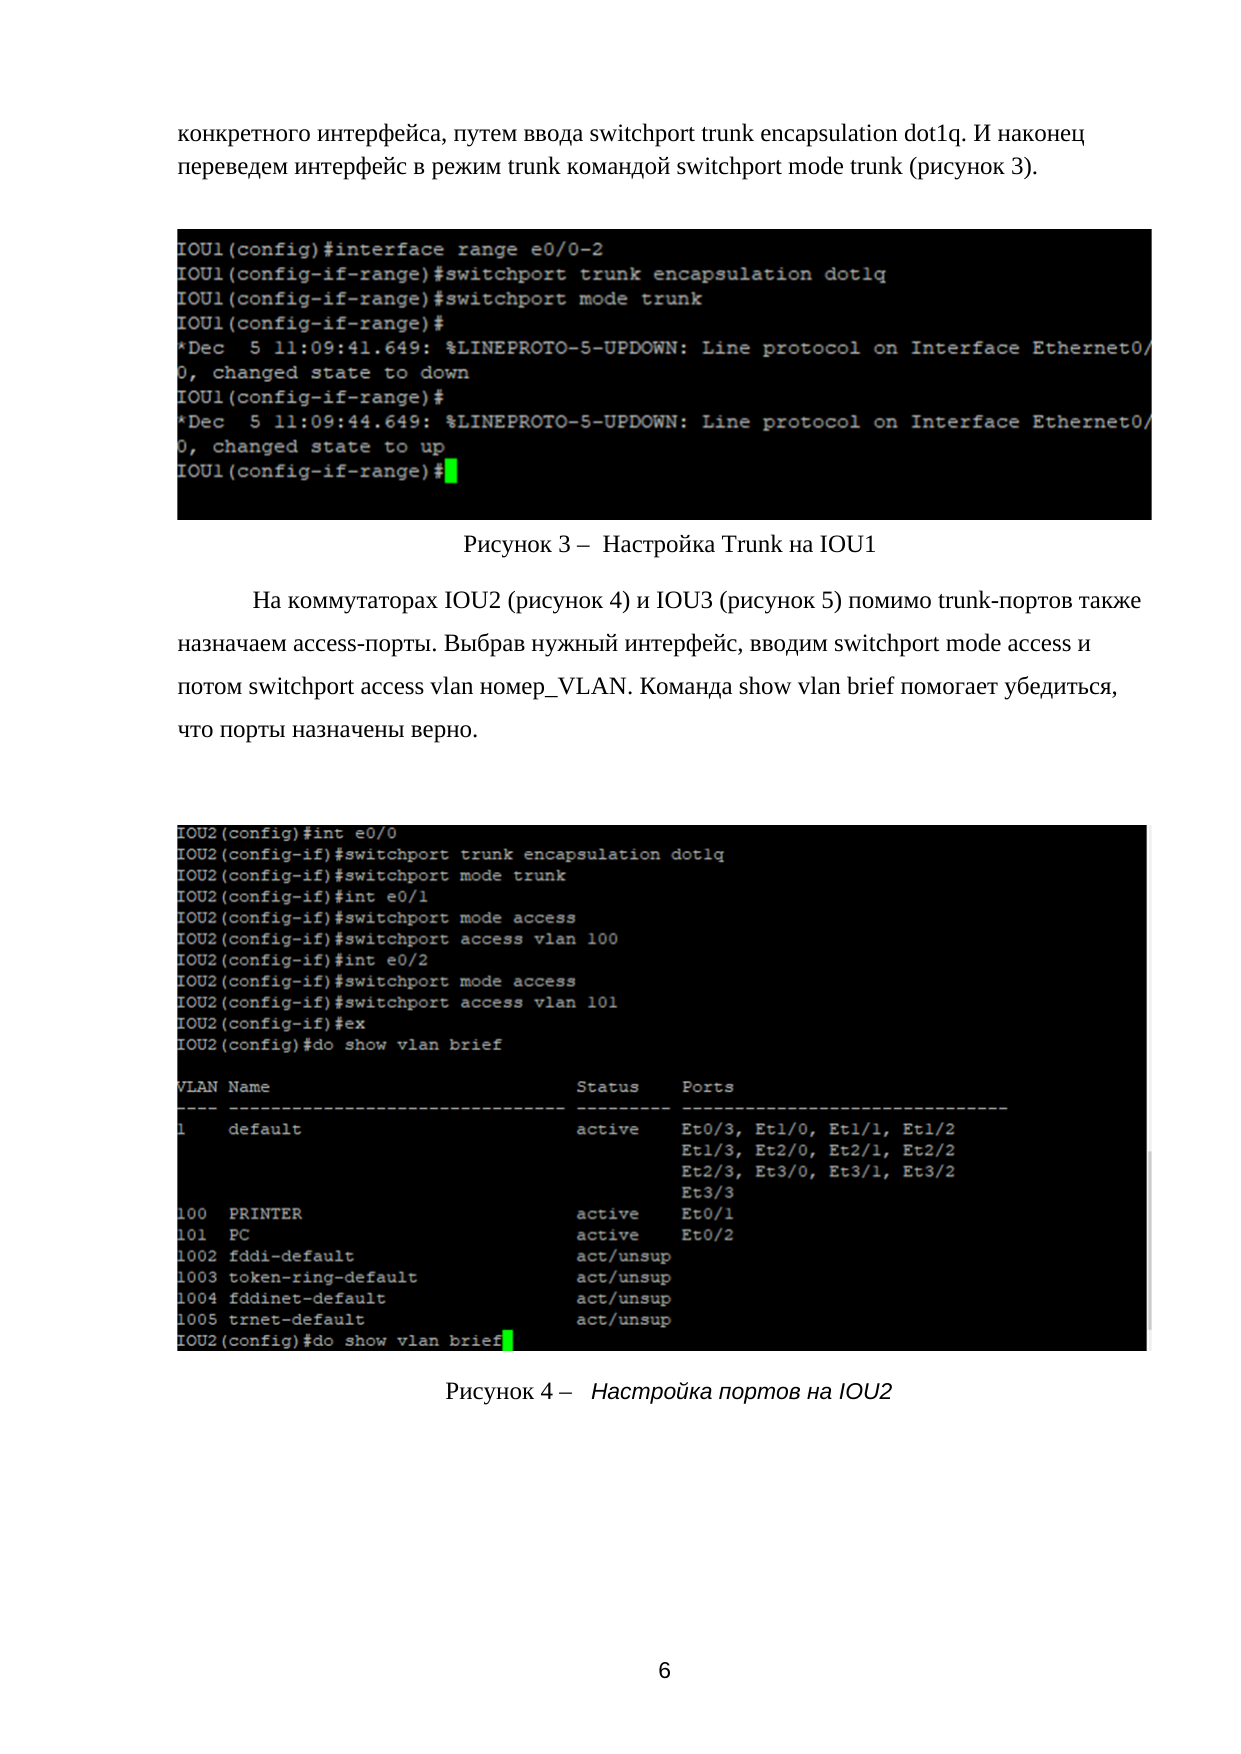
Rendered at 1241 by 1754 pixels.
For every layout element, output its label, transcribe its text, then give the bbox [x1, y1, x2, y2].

picture [177, 229, 1152, 520]
text конкретного интерфейса, путем ввода switchport trunk encapsulation dot1q. И наконец [177, 118, 1152, 147]
list Настройка портов на IOU2 [251, 1376, 1152, 1405]
picture [177, 825, 1152, 1351]
text На коммутаторах IOU2 (рисунок 4) и IOU3 (рисунок 5) помимо trunk-портов также назначаем access-порты. Выбрав нужный интерфейс, вводим switchport mode access и потом switchport access vlan номер_VLAN. Команда show vlan brief помогает убедиться, что порты назначены верно. [177, 585, 1152, 743]
list Настройка Trunk на IOU1 [251, 529, 1152, 558]
text переведем интерфейс в режим trunk командой switchport mode trunk (рисунок 3). [177, 151, 1152, 180]
